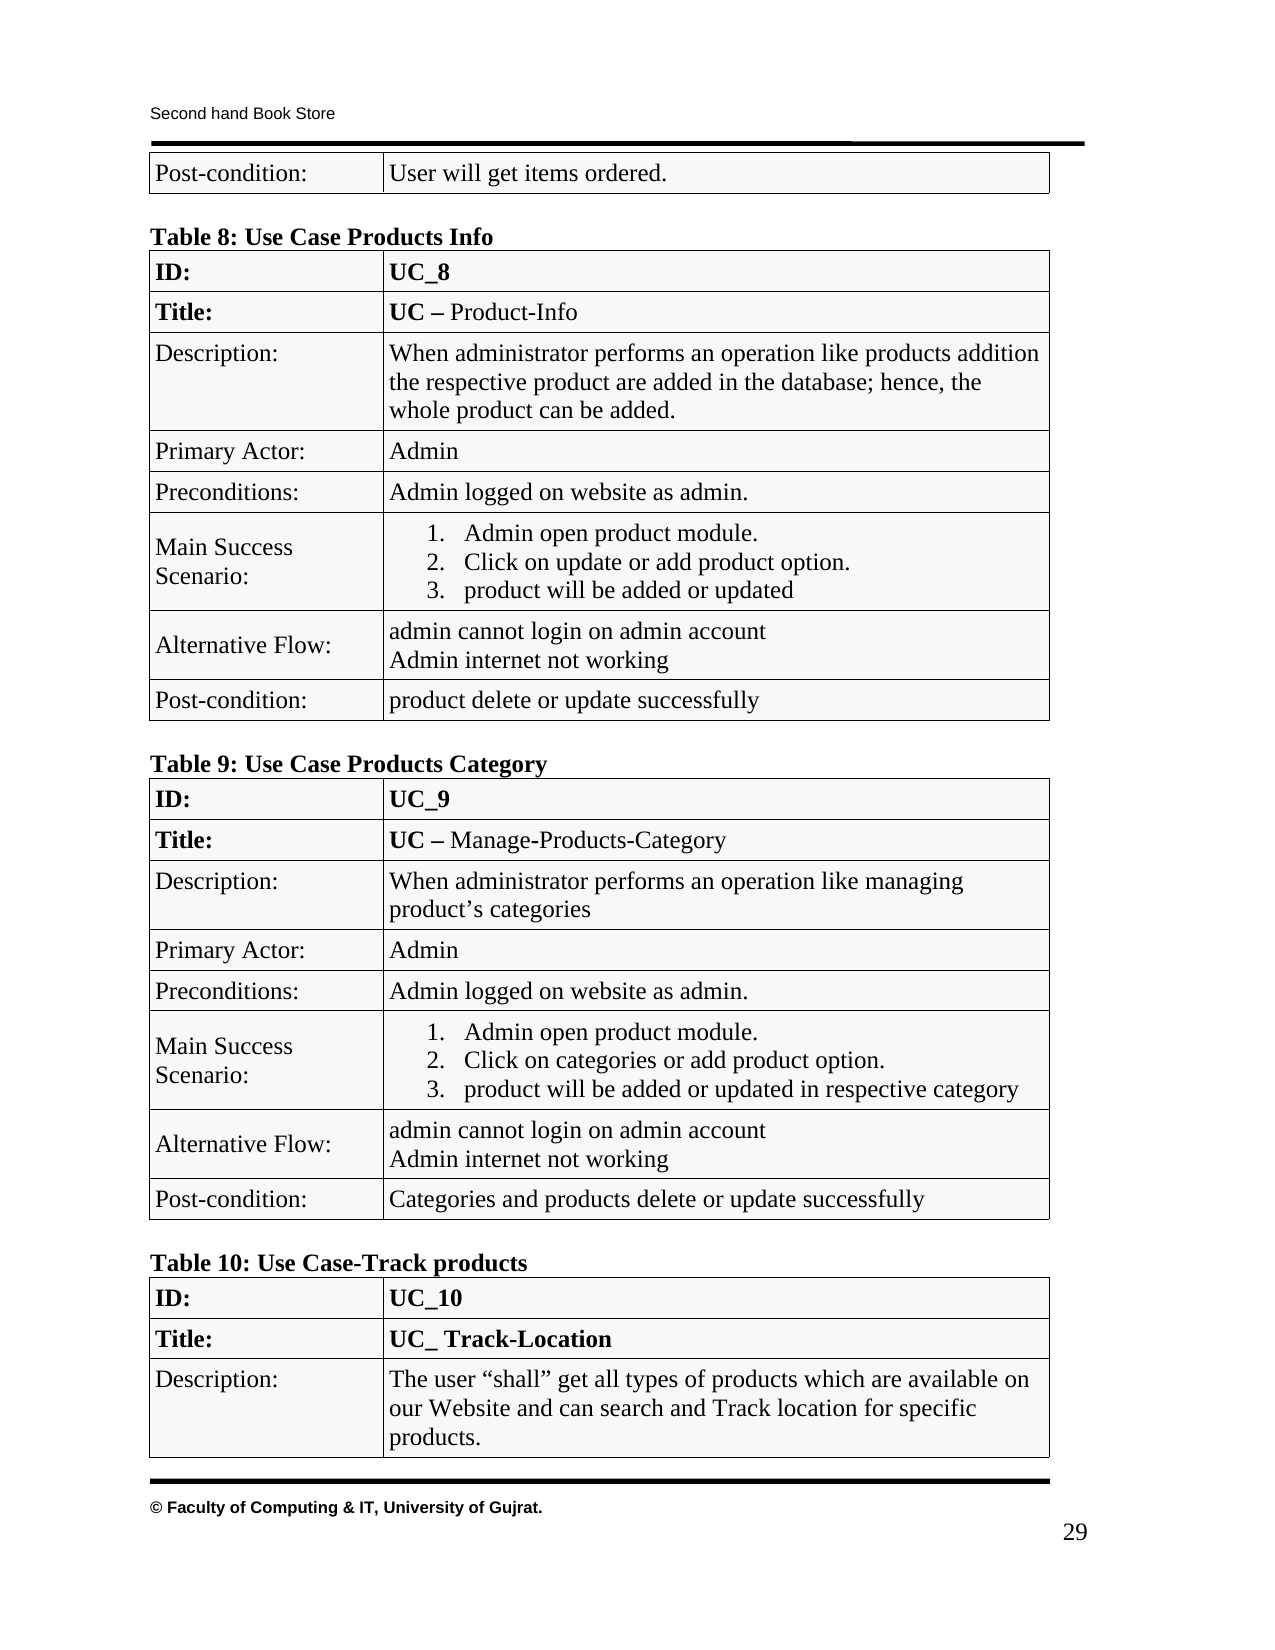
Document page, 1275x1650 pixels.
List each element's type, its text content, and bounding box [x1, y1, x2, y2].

table_cell Main Success Scenario: [150, 513, 383, 610]
table_cell UC_ Track-Location [384, 1319, 1049, 1358]
table_header ID: [150, 251, 383, 291]
table_header UC_10 [384, 1278, 1049, 1318]
table_cell Categories and products delete or update successfully [384, 1179, 1049, 1219]
table_cell Main Success Scenario: [150, 1011, 383, 1109]
table_cell When administrator performs an operation like managing product’s categories [384, 861, 1049, 929]
table_cell Preconditions: [150, 971, 383, 1010]
table_cell Post-condition: [150, 680, 383, 720]
table_cell Admin [384, 431, 1049, 471]
table_cell Admin open product module. Click on update or add product option. product will be added or updated [384, 513, 1049, 610]
table_cell Title: [150, 820, 383, 859]
table_cell Description: [150, 1359, 383, 1457]
table_cell product delete or update successfully [384, 680, 1049, 720]
table_header UC_8 [384, 251, 1049, 291]
table_cell Admin logged on website as admin. [384, 472, 1049, 512]
table_cell When administrator performs an operation like products addition the respective product are added in the database; hence, the whole product can be added. [384, 333, 1049, 430]
text Table 8: Use Case Products Info [150, 222, 1125, 250]
table_header UC_9 [384, 779, 1049, 819]
table_cell Alternative Flow: [150, 611, 383, 679]
table_cell Primary Actor: [150, 431, 383, 471]
table_cell The user “shall” get all types of products which are available on our Website and can search and Track location for specific products. [384, 1359, 1049, 1457]
table_cell Admin open product module. Click on categories or add product option. product will be added or updated in respective category [384, 1011, 1049, 1109]
table_header ID: [150, 1278, 383, 1318]
text Table 9: Use Case Products Category [150, 749, 1125, 778]
table_cell Admin [384, 930, 1049, 970]
table_cell Title: [150, 292, 383, 332]
table_cell Post-condition: [150, 1179, 383, 1219]
table_cell UC – Product-Info [384, 292, 1049, 332]
table_header ID: [150, 779, 383, 819]
text Table 10: Use Case-Track products [150, 1248, 1125, 1277]
table_cell admin cannot login on admin account Admin internet not working [384, 1110, 1049, 1178]
table_cell Description: [150, 333, 383, 430]
table_cell Post-condition: [150, 153, 383, 192]
table_cell Admin logged on website as admin. [384, 971, 1049, 1010]
table_cell admin cannot login on admin account Admin internet not working [384, 611, 1049, 679]
table_cell Primary Actor: [150, 930, 383, 970]
table_cell Description: [150, 861, 383, 929]
table_cell Alternative Flow: [150, 1110, 383, 1178]
table_cell UC – Manage-Products-Category [384, 820, 1049, 859]
table_cell Preconditions: [150, 472, 383, 512]
table_cell User will get items ordered. [384, 153, 1049, 192]
table_cell Title: [150, 1319, 383, 1358]
